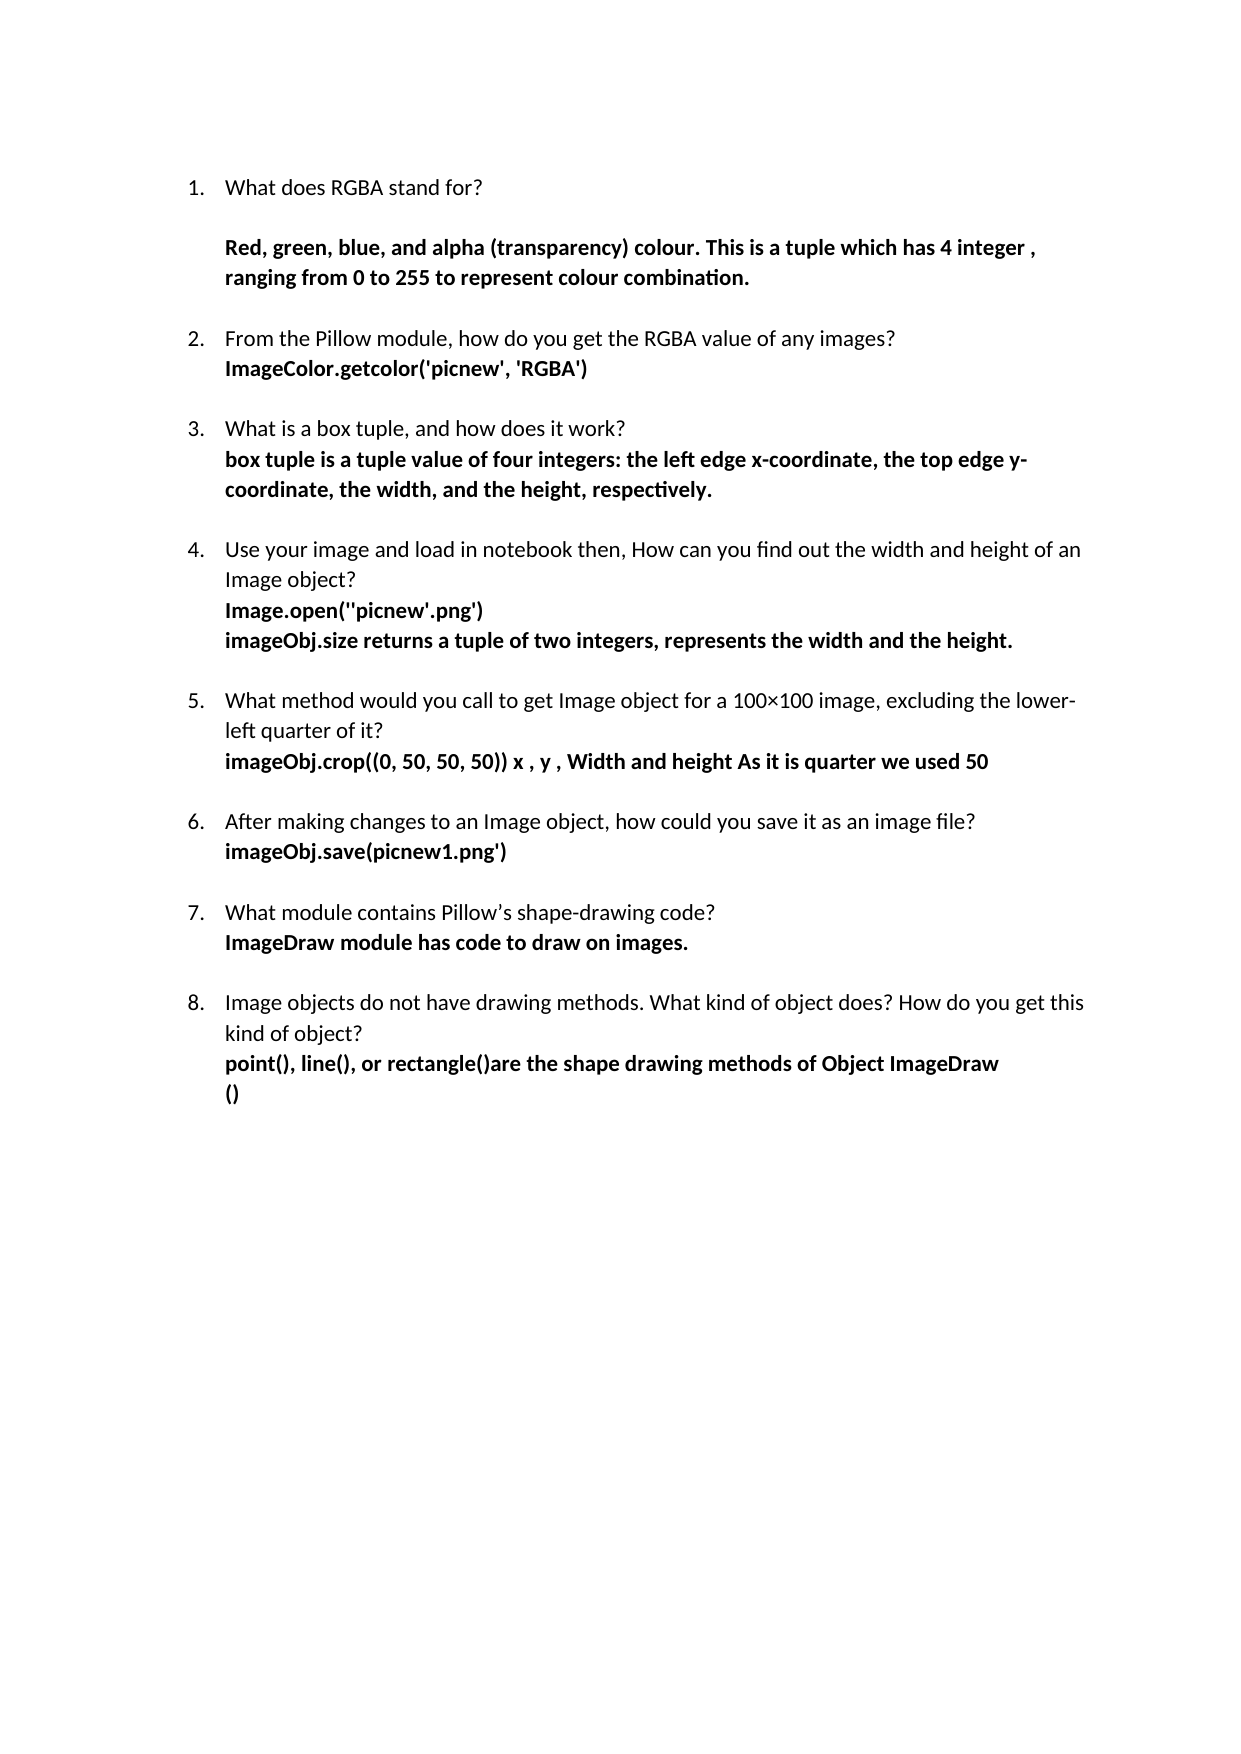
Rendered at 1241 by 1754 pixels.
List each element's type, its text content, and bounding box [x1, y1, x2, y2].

list Image objects do not have drawing methods. What kind of object does? How do you get this kind of object? [187, 988, 1090, 1047]
list box tuple is a tuple value of four integers: the left edge x-coordinate, the top edge y-coordinate, the width, and the height, respectively. [225, 445, 1090, 503]
list Image.open(''picnew'.png') [225, 596, 1090, 624]
list ImageColor.getcolor('picnew', 'RGBA') [225, 354, 1090, 382]
list point(), line(), or rectangle()are the shape drawing methods of Object ImageDraw [225, 1049, 1090, 1077]
list imageObj.size returns a tuple of two integers, represents the width and the height. [225, 626, 1090, 654]
list Red, green, blue, and alpha (transparency) colour. This is a tuple which has 4 integer , ranging from 0 to 255 to represent colour combination. [225, 233, 1090, 292]
list imageObj.crop((0, 50, 50, 50)) x , y , Width and height As it is quarter we used 50 [225, 747, 1090, 775]
list imageObj.save(picnew1.png') [225, 837, 1090, 866]
list What module contains Pillow’s shape-drawing code? [187, 898, 1090, 926]
list What method would you call to get Image object for a 100×100 image, excluding the lower-left quarter of it? [187, 686, 1090, 745]
list After making changes to an Image object, how could you save it as an image file? [187, 807, 1090, 835]
list Use your image and load in notebook then, How can you find out the width and height of an Image object? [187, 535, 1090, 594]
list From the Pillow module, how do you get the RGBA value of any images? [187, 324, 1090, 352]
list ImageDraw module has code to draw on images. [225, 928, 1090, 956]
list () [225, 1079, 1090, 1107]
list What is a box tuple, and how does it work? [187, 414, 1090, 443]
list What does RGBA stand for? [187, 173, 1090, 201]
